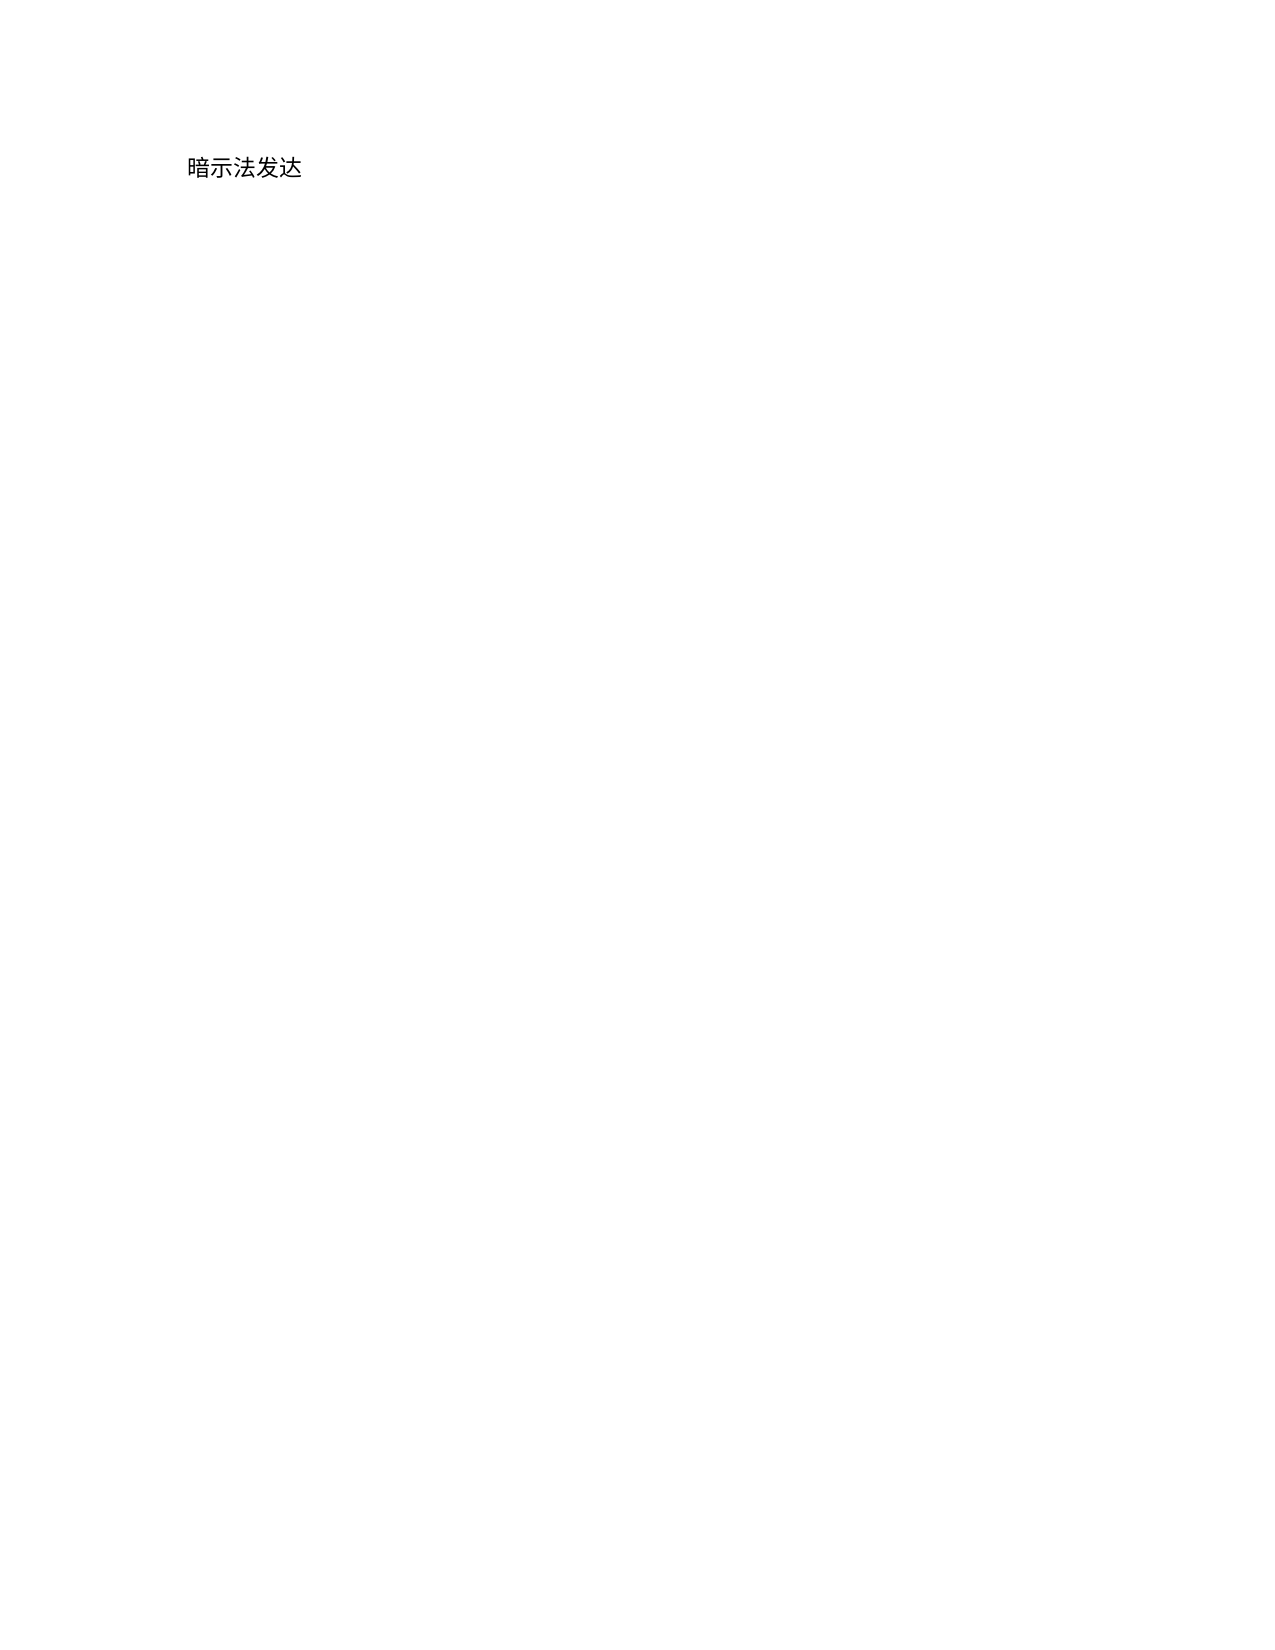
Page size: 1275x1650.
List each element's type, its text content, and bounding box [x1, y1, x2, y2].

text 暗示法发达 [187, 150, 1087, 183]
